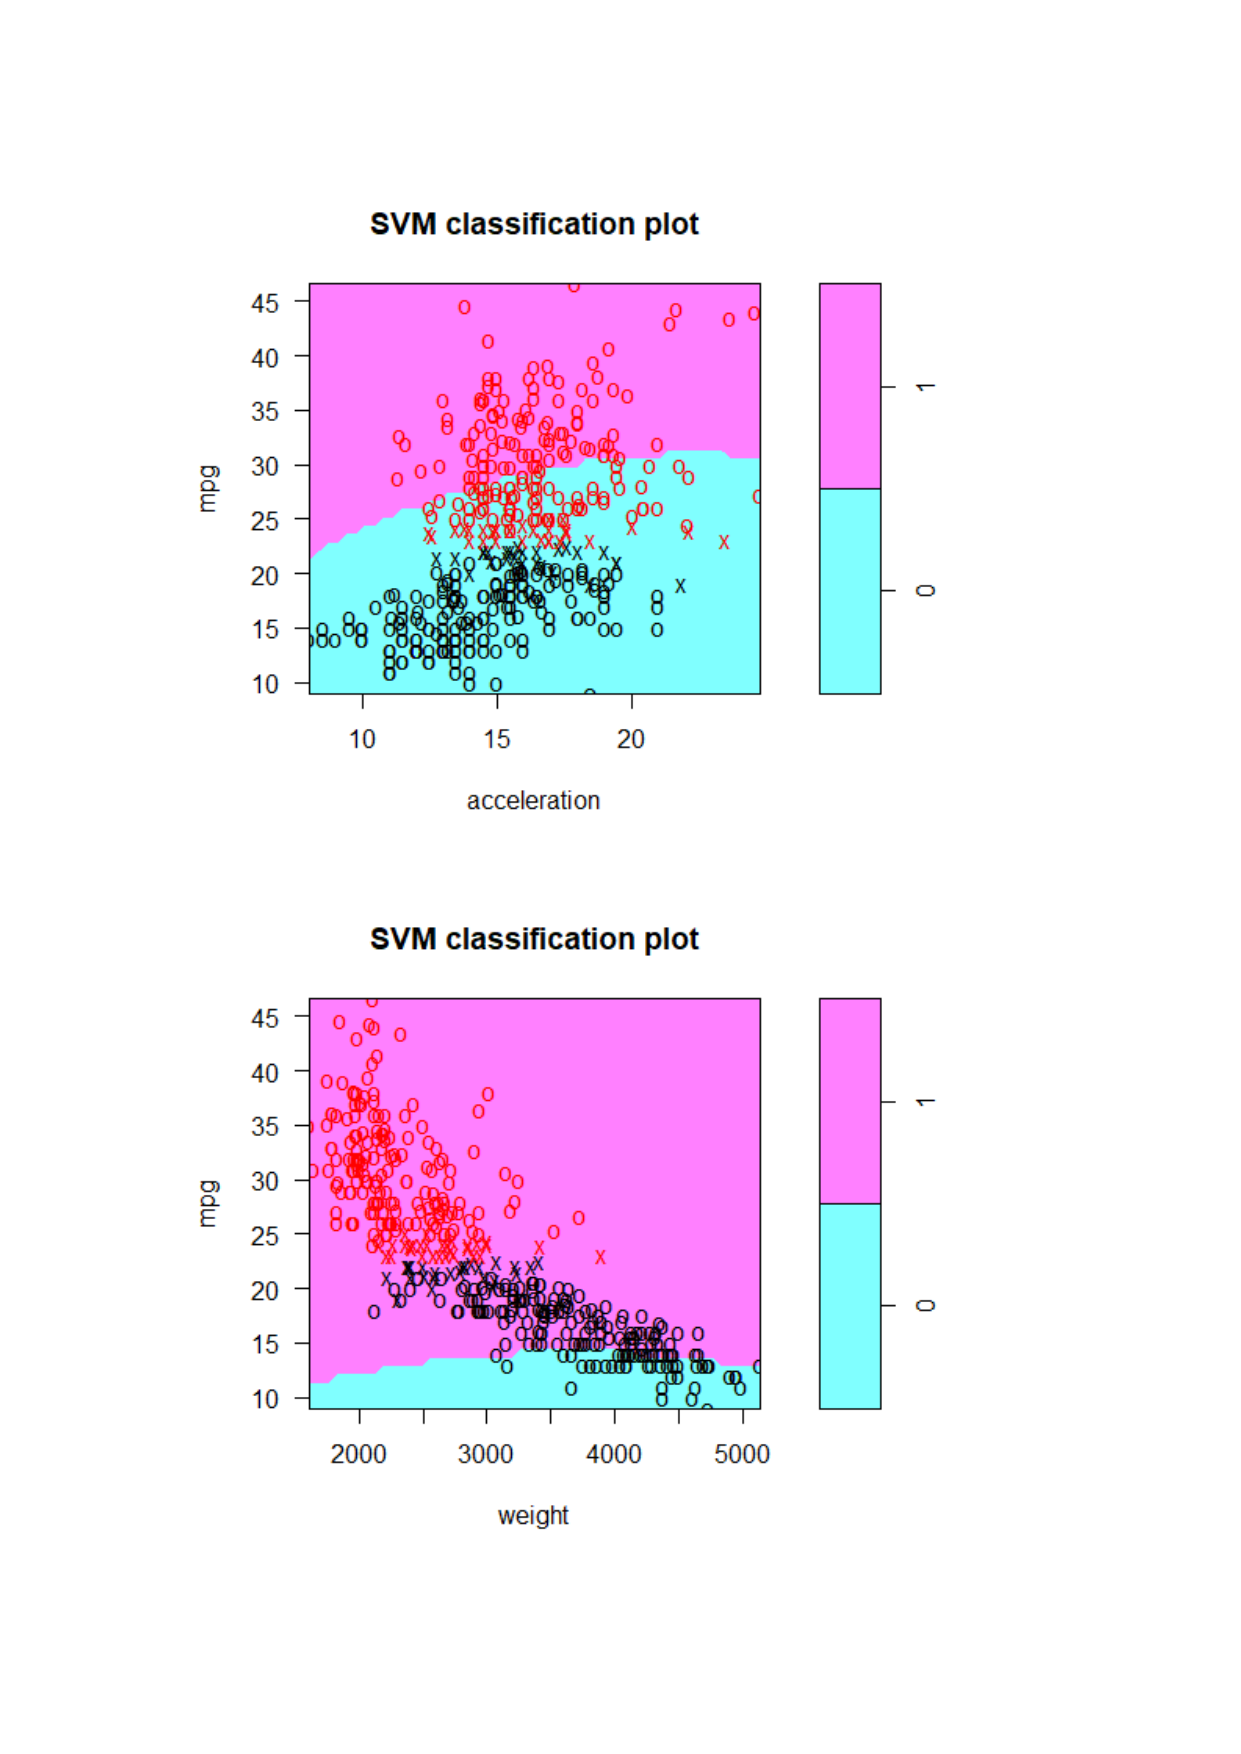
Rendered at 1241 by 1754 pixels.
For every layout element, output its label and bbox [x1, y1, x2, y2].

picture [187, 162, 1004, 847]
picture [187, 877, 1004, 1562]
